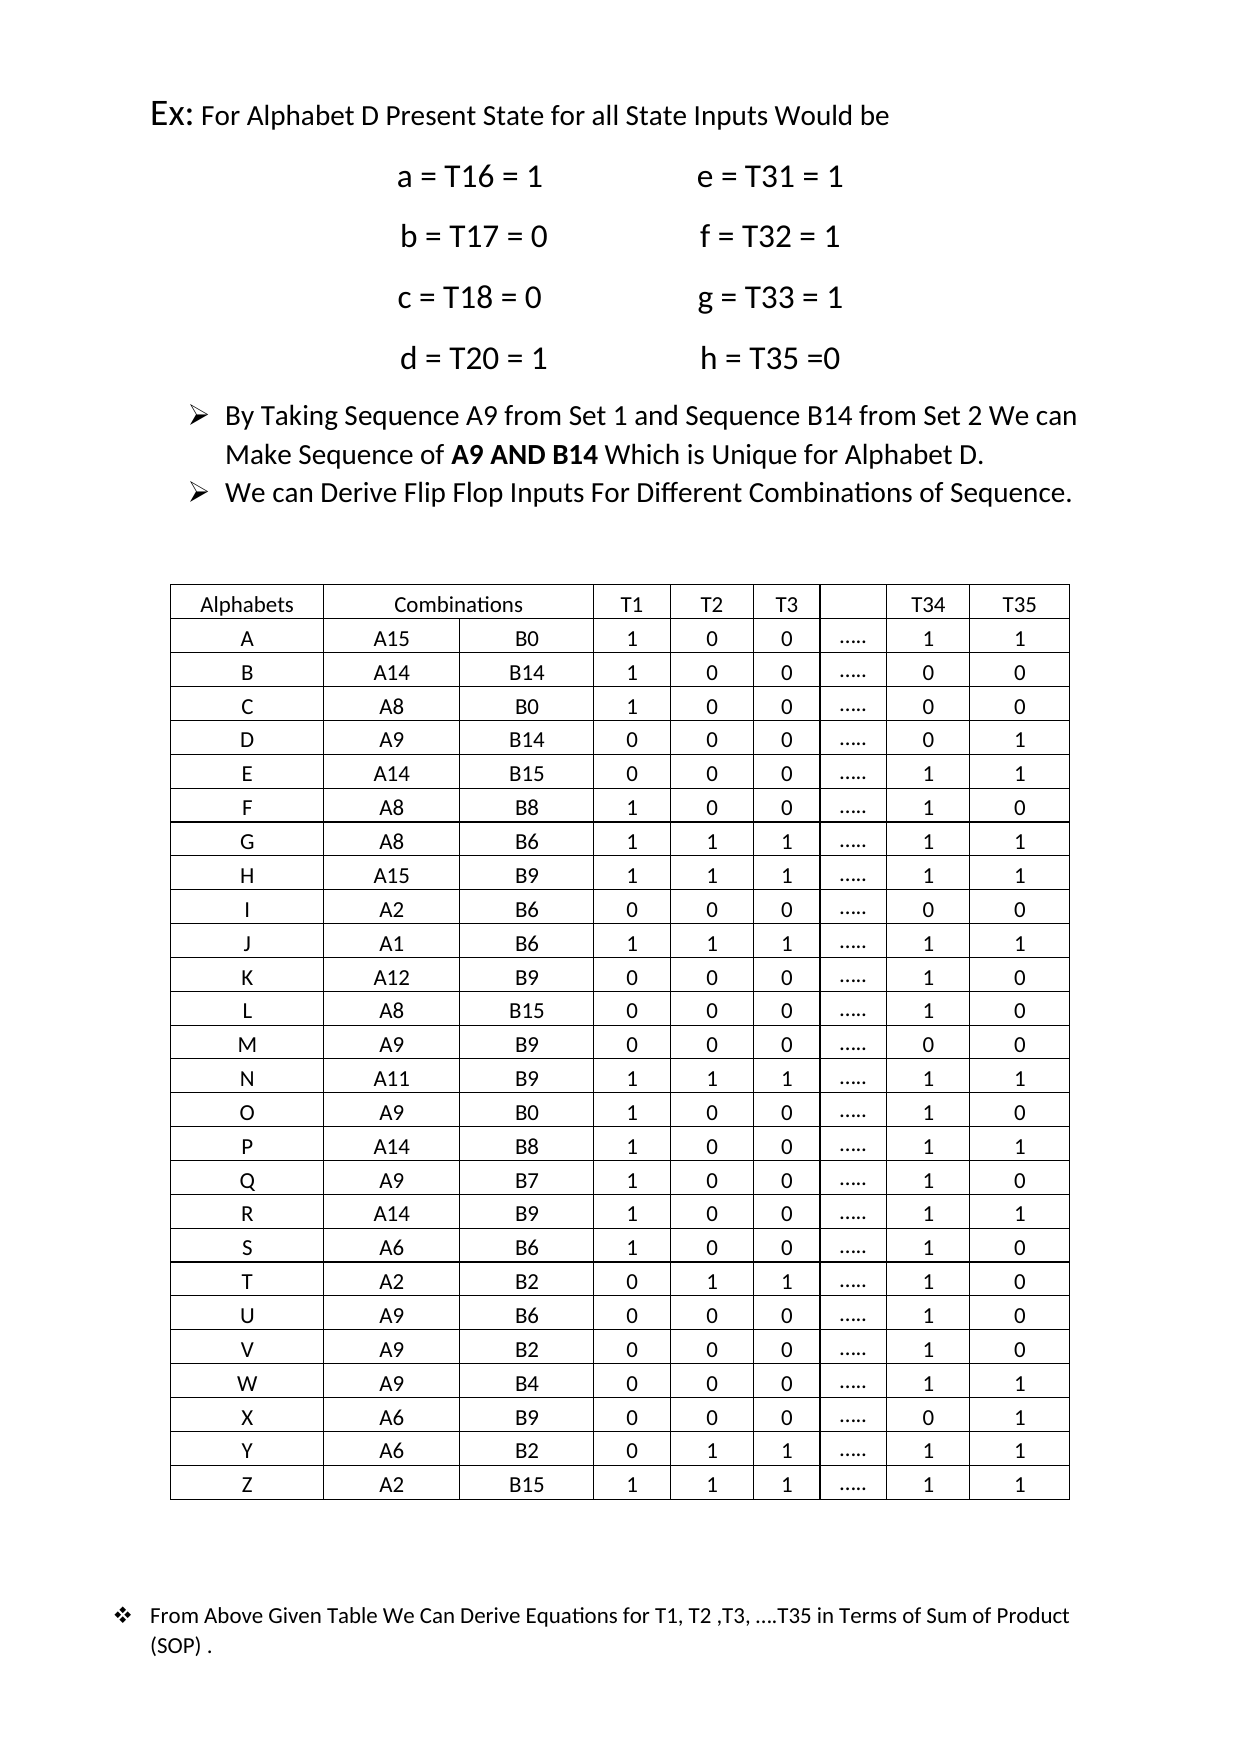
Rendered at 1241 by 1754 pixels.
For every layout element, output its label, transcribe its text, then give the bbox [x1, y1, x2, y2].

table_cell 1 [970, 755, 1069, 787]
table_cell 1 [970, 619, 1069, 652]
table_cell B0 [460, 1093, 593, 1126]
table_cell B2 [460, 1330, 593, 1363]
table_cell X [171, 1398, 323, 1431]
table_cell 1 [970, 1364, 1069, 1397]
table_cell ….. [821, 1161, 886, 1194]
table_cell B14 [460, 721, 593, 754]
table_cell 0 [671, 755, 753, 787]
table_cell 0 [671, 1330, 753, 1363]
table_cell 0 [594, 1026, 670, 1058]
table_cell 1 [594, 653, 670, 686]
table_cell 0 [754, 1330, 819, 1363]
table_cell 0 [754, 653, 819, 686]
table_cell B4 [460, 1364, 593, 1397]
table_cell B6 [460, 823, 593, 855]
table_cell 0 [754, 1161, 819, 1194]
table_cell B14 [460, 653, 593, 686]
table_cell 1 [887, 1127, 969, 1160]
table_cell 0 [671, 958, 753, 991]
table_cell 0 [671, 1398, 753, 1431]
table_cell 1 [754, 823, 819, 855]
table_cell A15 [324, 619, 459, 652]
table_cell 0 [594, 755, 670, 787]
table_cell 1 [887, 1432, 969, 1464]
table_cell A2 [324, 1263, 459, 1295]
table_header [821, 585, 886, 618]
table_cell 0 [754, 687, 819, 720]
table_cell 1 [887, 823, 969, 855]
table_cell J [171, 924, 323, 957]
text d = T20 = 1 h = T35 =0 [150, 337, 1090, 377]
table_cell 0 [754, 721, 819, 754]
table_header T1 [594, 585, 670, 618]
table_cell 0 [594, 1263, 670, 1295]
table_cell B6 [460, 1296, 593, 1329]
table_cell 1 [887, 1263, 969, 1295]
table_cell L [171, 992, 323, 1024]
table_cell Q [171, 1161, 323, 1194]
table_cell 1 [671, 924, 753, 957]
table_cell 0 [594, 1364, 670, 1397]
table_cell 0 [970, 1161, 1069, 1194]
table_cell 0 [970, 1296, 1069, 1329]
table_cell ….. [821, 1330, 886, 1363]
table_cell 1 [594, 856, 670, 889]
table_cell 0 [970, 687, 1069, 720]
table_cell 1 [887, 924, 969, 957]
list We can Derive Flip Flop Inputs For Different Combinations of Sequence. [187, 474, 1090, 510]
table_cell A11 [324, 1059, 459, 1092]
table_cell ….. [821, 1364, 886, 1397]
table_cell A14 [324, 653, 459, 686]
table_cell 0 [970, 1330, 1069, 1363]
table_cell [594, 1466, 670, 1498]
table_cell ….. [821, 653, 886, 686]
table_cell ….. [821, 789, 886, 821]
table_header T34 [887, 585, 969, 618]
table_cell 0 [754, 755, 819, 787]
table_cell ….. [821, 1432, 886, 1464]
table_cell 0 [671, 1195, 753, 1228]
table_cell P [171, 1127, 323, 1160]
table_cell 0 [754, 1127, 819, 1160]
table_cell 0 [671, 1127, 753, 1160]
table_cell B15 [460, 755, 593, 787]
table_cell A8 [324, 687, 459, 720]
table_cell 1 [887, 755, 969, 787]
table_header T3 [754, 585, 819, 618]
table_cell 1 [887, 1296, 969, 1329]
table_cell 0 [671, 1161, 753, 1194]
table_cell 0 [970, 890, 1069, 923]
table_cell 0 [970, 958, 1069, 991]
table_cell M [171, 1026, 323, 1058]
table_cell 0 [671, 1026, 753, 1058]
table_cell 0 [594, 1432, 670, 1464]
table_cell ….. [821, 890, 886, 923]
table_cell ….. [821, 856, 886, 889]
table_cell A15 [324, 856, 459, 889]
table_cell B15 [460, 992, 593, 1024]
table_cell B8 [460, 1127, 593, 1160]
table_cell 1 [754, 1432, 819, 1464]
list From Above Given Table We Can Derive Equations for T1, T2 ,T3, ….T35 in Terms of Sum of Product (SOP) . [112, 1601, 1090, 1660]
table_cell ….. [821, 1093, 886, 1126]
table_cell 0 [754, 890, 819, 923]
table_cell A12 [324, 958, 459, 991]
table_cell ….. [821, 1195, 886, 1228]
list By Taking Sequence A9 from Set 1 and Sequence B14 from Set 2 We can Make Sequence of A9 AND B14 Which is Unique for Alphabet D. [187, 397, 1090, 471]
table_cell V [171, 1330, 323, 1363]
table_cell ….. [821, 1059, 886, 1092]
table_cell A9 [324, 1093, 459, 1126]
table_cell ….. [821, 1026, 886, 1058]
table_cell 0 [671, 1296, 753, 1329]
table_cell Y [171, 1432, 323, 1464]
table_cell A8 [324, 992, 459, 1024]
table_cell 0 [970, 789, 1069, 821]
table_cell 1 [594, 1195, 670, 1228]
table_cell 0 [887, 653, 969, 686]
table_cell 0 [754, 1093, 819, 1126]
table_cell A9 [324, 1161, 459, 1194]
table_cell 0 [754, 1398, 819, 1431]
table_cell 1 [671, 1059, 753, 1092]
table_cell 0 [970, 1026, 1069, 1058]
table_cell A9 [324, 1364, 459, 1397]
table_cell ….. [821, 687, 886, 720]
table_cell 0 [754, 992, 819, 1024]
table_cell 1 [887, 789, 969, 821]
table_cell 1 [754, 1263, 819, 1295]
table_cell ….. [821, 1127, 886, 1160]
table_cell A14 [324, 1195, 459, 1228]
table_cell K [171, 958, 323, 991]
table_cell R [171, 1195, 323, 1228]
table_cell B9 [460, 1059, 593, 1092]
table_cell 1 [970, 1398, 1069, 1431]
table_cell A9 [324, 1330, 459, 1363]
table_cell ….. [821, 992, 886, 1024]
table_header Combinations [324, 585, 593, 618]
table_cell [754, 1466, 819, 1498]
table_cell ….. [821, 1263, 886, 1295]
table_cell 0 [594, 1398, 670, 1431]
table_cell 1 [970, 1195, 1069, 1228]
table_cell 1 [594, 619, 670, 652]
table_cell 1 [970, 823, 1069, 855]
table_cell A8 [324, 789, 459, 821]
table_cell 0 [754, 1296, 819, 1329]
table_cell ….. [821, 721, 886, 754]
table_cell 1 [594, 1127, 670, 1160]
table_cell A9 [324, 1026, 459, 1058]
table_cell 1 [671, 1263, 753, 1295]
table_cell A2 [324, 890, 459, 923]
table_cell 0 [754, 1364, 819, 1397]
table_cell 1 [594, 1229, 670, 1261]
table_cell B8 [460, 789, 593, 821]
table_cell B9 [460, 1026, 593, 1058]
table_cell B0 [460, 619, 593, 652]
table_cell 0 [970, 1263, 1069, 1295]
table_cell 1 [887, 1364, 969, 1397]
table_cell H [171, 856, 323, 889]
table_cell 1 [887, 856, 969, 889]
table_cell 1 [970, 1432, 1069, 1464]
table_cell A8 [324, 823, 459, 855]
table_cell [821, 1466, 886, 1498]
table_cell C [171, 687, 323, 720]
table_cell 1 [887, 1161, 969, 1194]
table_cell 0 [594, 721, 670, 754]
table_cell 0 [671, 653, 753, 686]
table_cell 1 [754, 924, 819, 957]
table_cell B9 [460, 1398, 593, 1431]
table_cell 1 [887, 1229, 969, 1261]
table_cell 1 [887, 1330, 969, 1363]
table_cell 0 [754, 1229, 819, 1261]
table_cell A14 [324, 755, 459, 787]
table_cell ….. [821, 619, 886, 652]
table_cell 1 [970, 1059, 1069, 1092]
table_cell ….. [821, 958, 886, 991]
table_cell 0 [671, 1229, 753, 1261]
table_cell B2 [460, 1263, 593, 1295]
table_cell A6 [324, 1229, 459, 1261]
table_cell A [171, 619, 323, 652]
table_cell A14 [324, 1127, 459, 1160]
table_cell 1 [594, 823, 670, 855]
table_header T2 [671, 585, 753, 618]
table_cell A6 [324, 1432, 459, 1464]
table_cell 0 [754, 1026, 819, 1058]
table_cell N [171, 1059, 323, 1092]
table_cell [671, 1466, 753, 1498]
table_cell 0 [970, 1093, 1069, 1126]
table_cell S [171, 1229, 323, 1261]
table_cell 0 [970, 653, 1069, 686]
table_header Alphabets [171, 585, 323, 618]
table_cell ….. [821, 1229, 886, 1261]
table_cell B7 [460, 1161, 593, 1194]
text c = T18 = 0 g = T33 = 1 [150, 276, 1090, 317]
table_cell B2 [460, 1432, 593, 1464]
table_cell O [171, 1093, 323, 1126]
table_cell 1 [887, 1195, 969, 1228]
table_cell A9 [324, 1296, 459, 1329]
table_cell B9 [460, 958, 593, 991]
table_cell ….. [821, 1296, 886, 1329]
table_cell W [171, 1364, 323, 1397]
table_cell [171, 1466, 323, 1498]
table_cell 0 [671, 890, 753, 923]
table_cell B0 [460, 687, 593, 720]
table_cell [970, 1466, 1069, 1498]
text b = T17 = 0 f = T32 = 1 [150, 215, 1090, 256]
table_cell B6 [460, 890, 593, 923]
table_cell 1 [594, 924, 670, 957]
table_cell 1 [594, 1093, 670, 1126]
table_cell 0 [970, 1229, 1069, 1261]
table_cell 0 [754, 789, 819, 821]
table_cell 0 [671, 992, 753, 1024]
table_cell 1 [970, 856, 1069, 889]
table_cell 0 [970, 992, 1069, 1024]
table_cell D [171, 721, 323, 754]
table_cell 0 [754, 619, 819, 652]
table_cell 0 [887, 687, 969, 720]
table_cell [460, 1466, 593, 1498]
table_cell 1 [754, 856, 819, 889]
table_cell 1 [594, 687, 670, 720]
table_cell 0 [671, 721, 753, 754]
table_cell 0 [754, 1195, 819, 1228]
table_cell A6 [324, 1398, 459, 1431]
table_cell 0 [671, 619, 753, 652]
table_cell T [171, 1263, 323, 1295]
table_cell 0 [594, 890, 670, 923]
table_cell 0 [671, 1093, 753, 1126]
text Ex: For Alphabet D Present State for all State Inputs Would be [150, 89, 1090, 134]
table_cell 1 [887, 992, 969, 1024]
table_cell 0 [887, 1398, 969, 1431]
table_cell 1 [594, 789, 670, 821]
table_cell 1 [671, 856, 753, 889]
table_cell 0 [671, 1364, 753, 1397]
table_cell 1 [887, 1059, 969, 1092]
table_cell ….. [821, 924, 886, 957]
table_cell 1 [970, 721, 1069, 754]
table_cell A1 [324, 924, 459, 957]
table_cell B6 [460, 1229, 593, 1261]
table_cell B6 [460, 924, 593, 957]
text a = T16 = 1 e = T31 = 1 [150, 155, 1090, 196]
table_cell 1 [754, 1059, 819, 1092]
table_cell 1 [887, 619, 969, 652]
table_cell 0 [671, 789, 753, 821]
table_cell 1 [970, 924, 1069, 957]
table_cell I [171, 890, 323, 923]
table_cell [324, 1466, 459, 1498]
table_cell 1 [594, 1059, 670, 1092]
table_cell F [171, 789, 323, 821]
table_cell 1 [970, 1127, 1069, 1160]
table_header T35 [970, 585, 1069, 618]
table_cell B9 [460, 856, 593, 889]
table_cell 0 [754, 958, 819, 991]
table_cell 1 [887, 1093, 969, 1126]
table_cell ….. [821, 823, 886, 855]
table_cell 1 [671, 1432, 753, 1464]
table_cell B [171, 653, 323, 686]
table_cell 0 [594, 1330, 670, 1363]
table_cell 0 [594, 1296, 670, 1329]
table_cell E [171, 755, 323, 787]
table_cell U [171, 1296, 323, 1329]
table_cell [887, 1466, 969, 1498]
table_cell 1 [594, 1161, 670, 1194]
table_cell A9 [324, 721, 459, 754]
table_cell 0 [887, 721, 969, 754]
table_cell 0 [594, 958, 670, 991]
table_cell ….. [821, 1398, 886, 1431]
table_cell 1 [671, 823, 753, 855]
table_cell 0 [594, 992, 670, 1024]
table_cell 0 [887, 890, 969, 923]
table_cell 0 [671, 687, 753, 720]
table_cell 1 [887, 958, 969, 991]
table_cell ….. [821, 755, 886, 787]
table_cell G [171, 823, 323, 855]
table_cell 0 [887, 1026, 969, 1058]
table_cell B9 [460, 1195, 593, 1228]
